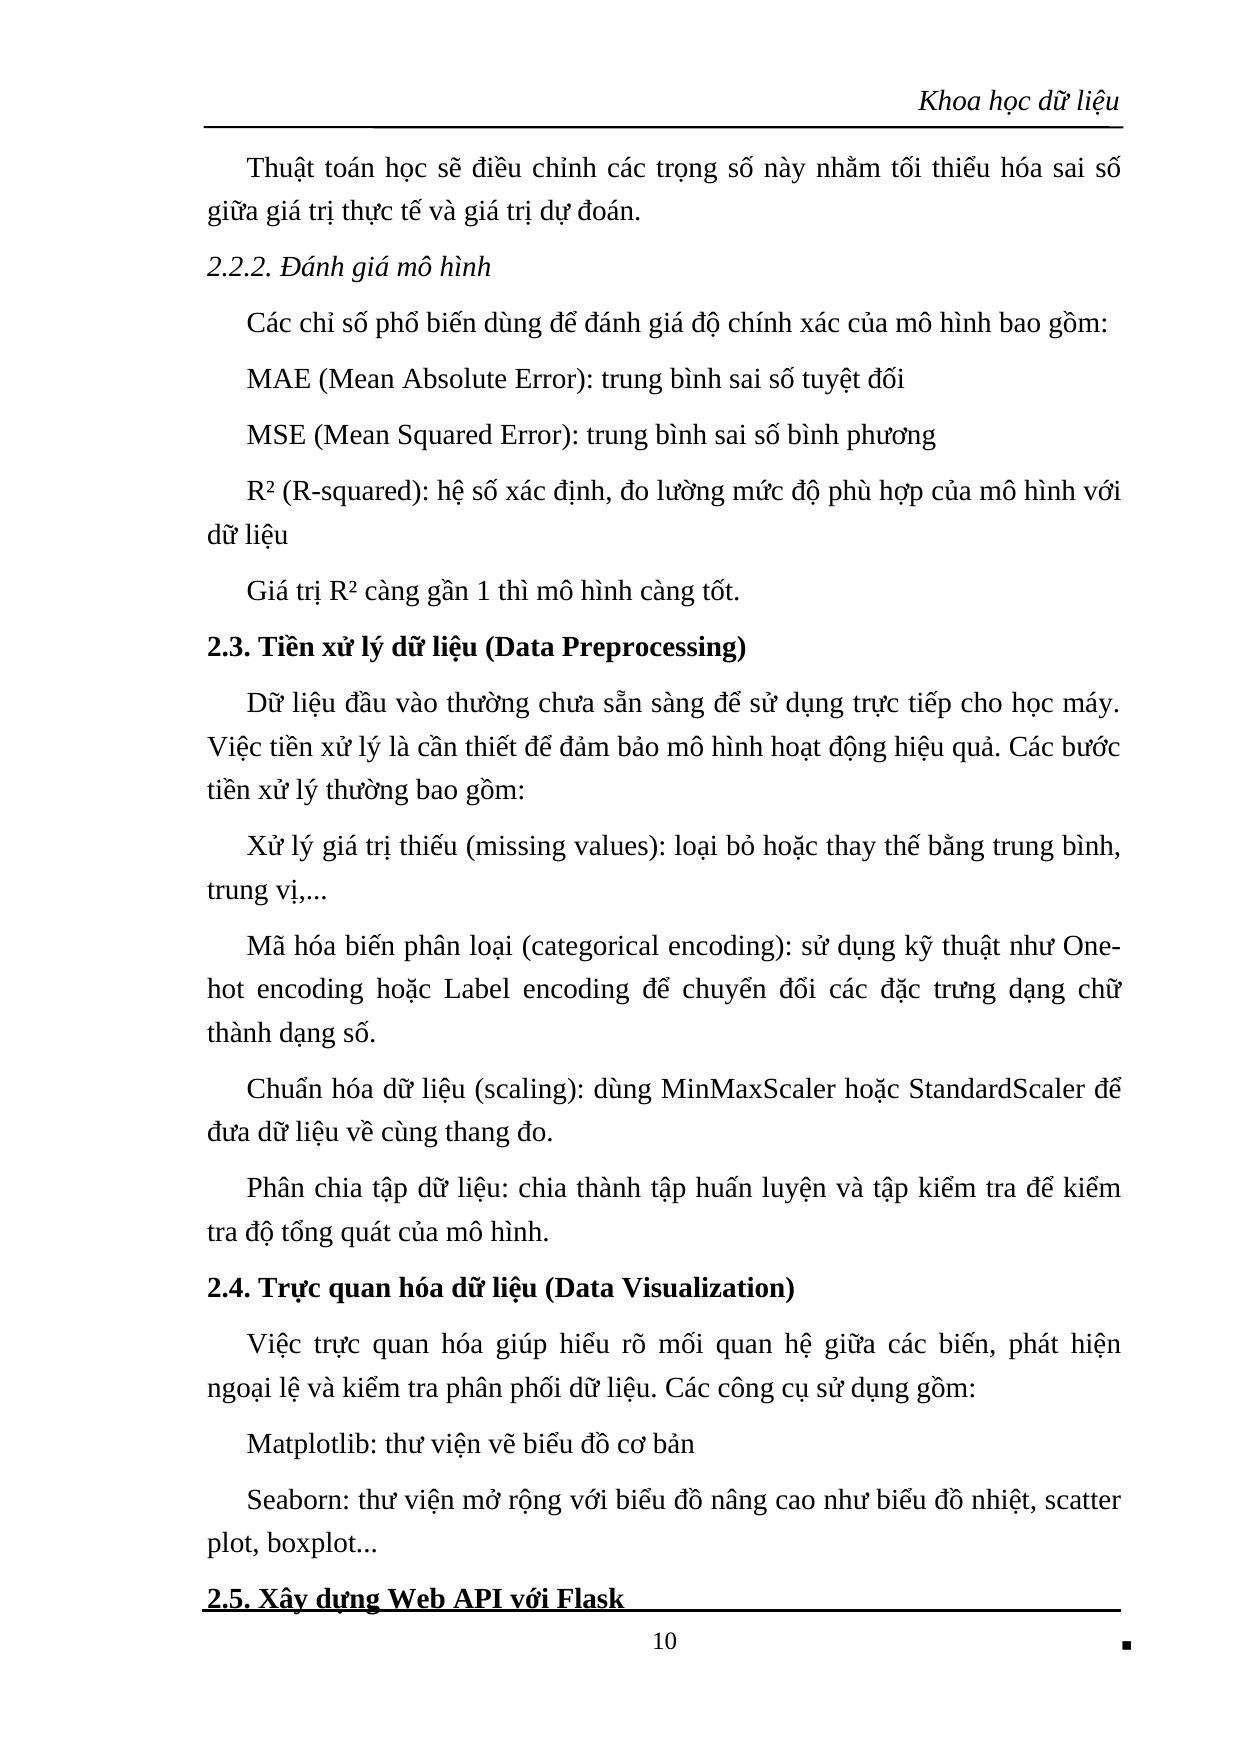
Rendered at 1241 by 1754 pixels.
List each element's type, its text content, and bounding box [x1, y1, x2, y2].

text Mã hóa biến phân loại (categorical encoding): sử dụng kỹ thuật như One-hot encoding hoặc Label encoding để chuyển đổi các đặc trưng dạng chữ thành dạng số. [207, 928, 1122, 1048]
text 2.4. Trực quan hóa dữ liệu (Data Visualization) [207, 1270, 1122, 1304]
text Seaborn: thư viện mở rộng với biểu đồ nâng cao như biểu đồ nhiệt, scatter plot, boxplot... [207, 1482, 1122, 1559]
text 2.5. Xây dựng Web API với Flask [207, 1581, 1122, 1615]
text Phân chia tập dữ liệu: chia thành tập huấn luyện và tập kiểm tra để kiểm tra độ tổng quát của mô hình. [207, 1171, 1122, 1248]
text Các chỉ số phổ biến dùng để đánh giá độ chính xác của mô hình bao gồm: [207, 305, 1122, 339]
text Giá trị R² càng gần 1 thì mô hình càng tốt. [207, 573, 1122, 607]
text R² (R-squared): hệ số xác định, đo lường mức độ phù hợp của mô hình với dữ liệu [207, 473, 1122, 551]
text Việc trực quan hóa giúp hiểu rõ mối quan hệ giữa các biến, phát hiện ngoại lệ và kiểm tra phân phối dữ liệu. Các công cụ sử dụng gồm: [207, 1326, 1122, 1403]
text Thuật toán học sẽ điều chỉnh các trọng số này nhằm tối thiểu hóa sai số giữa giá trị thực tế và giá trị dự đoán. [207, 150, 1122, 227]
text 2.2.2. Đánh giá mô hình [207, 249, 1122, 283]
text MAE (Mean Absolute Error): trung bình sai số tuyệt đối [207, 361, 1122, 395]
text Chuẩn hóa dữ liệu (scaling): dùng MinMaxScaler hoặc StandardScaler để đưa dữ liệu về cùng thang đo. [207, 1071, 1122, 1148]
text MSE (Mean Squared Error): trung bình sai số bình phương [207, 417, 1122, 451]
text Dữ liệu đầu vào thường chưa sẵn sàng để sử dụng trực tiếp cho học máy. Việc tiền xử lý là cần thiết để đảm bảo mô hình hoạt động hiệu quả. Các bước tiền xử lý thường bao gồm: [207, 685, 1122, 806]
text 2.3. Tiền xử lý dữ liệu (Data Preprocessing) [207, 629, 1122, 663]
text Matplotlib: thư viện vẽ biểu đồ cơ bản [207, 1426, 1122, 1459]
text Xử lý giá trị thiếu (missing values): loại bỏ hoặc thay thế bằng trung bình, trung vị,... [207, 828, 1122, 905]
